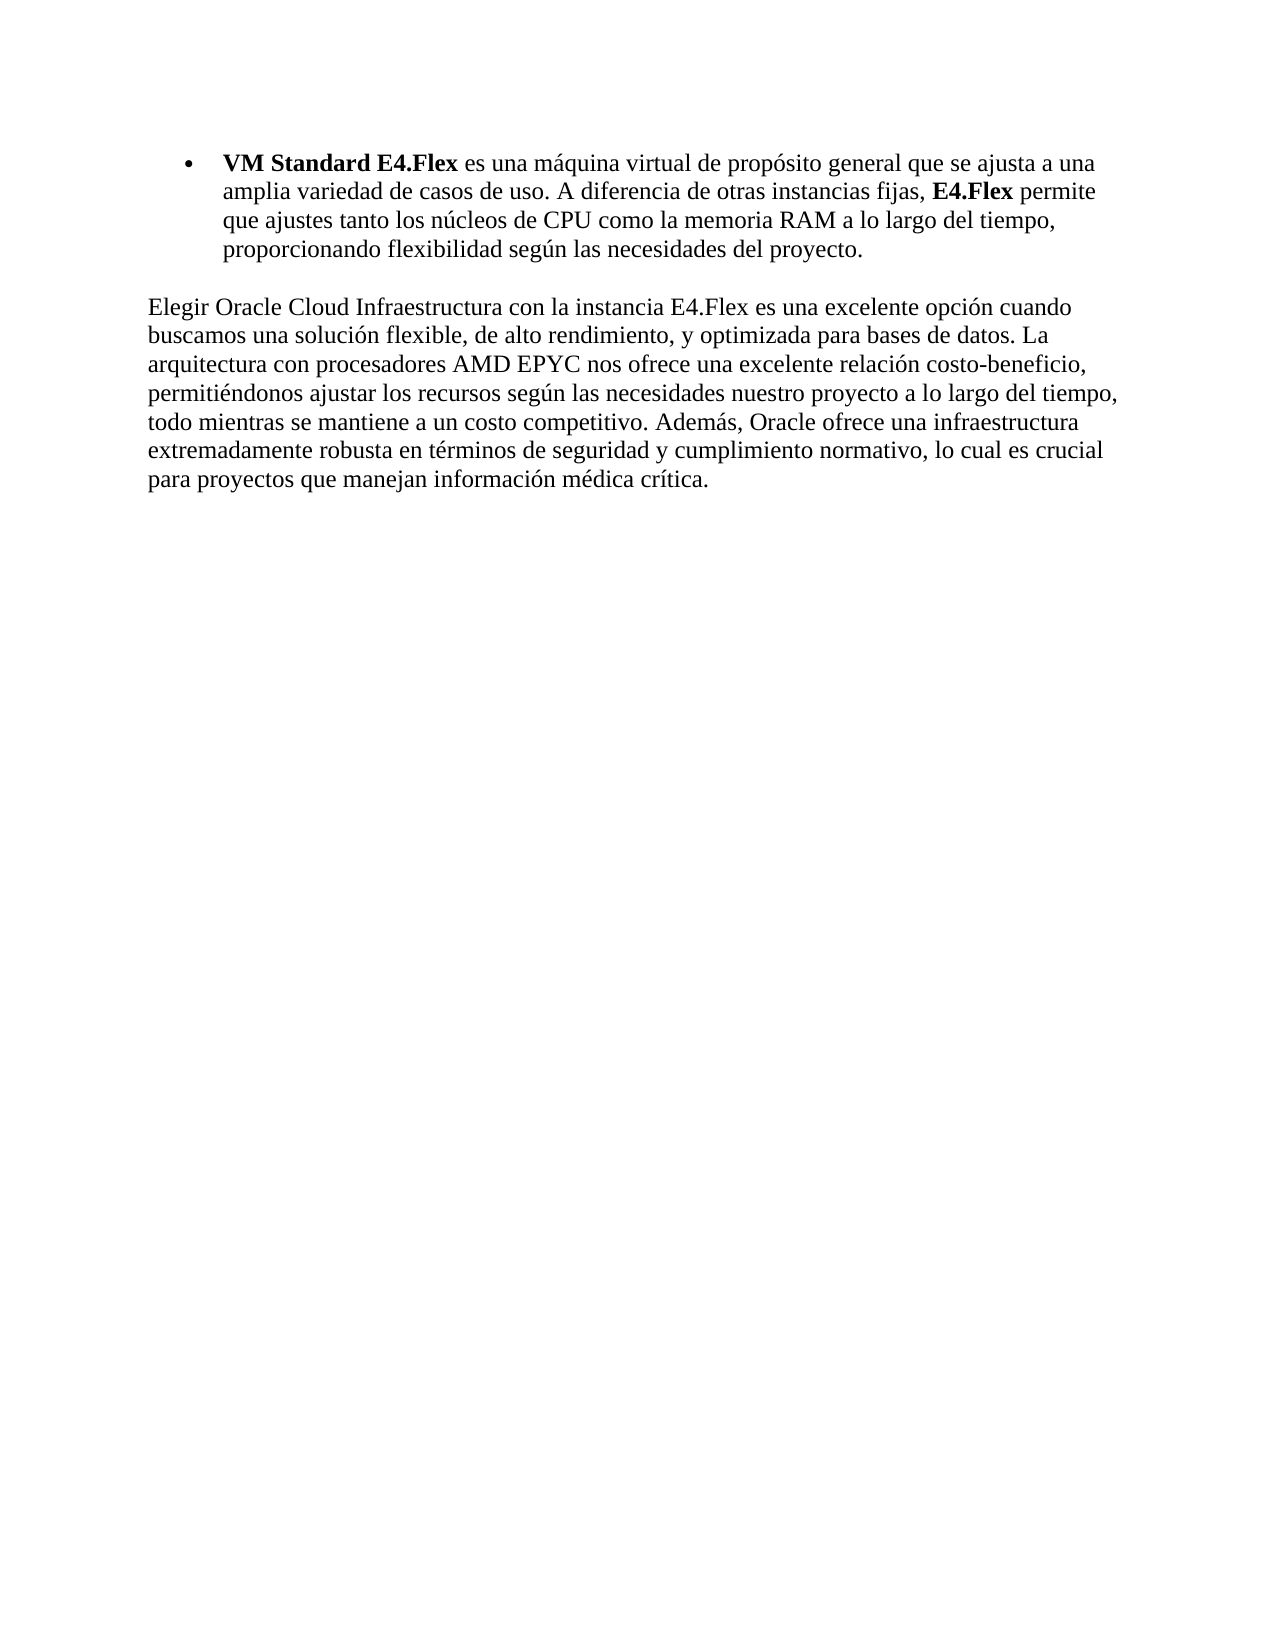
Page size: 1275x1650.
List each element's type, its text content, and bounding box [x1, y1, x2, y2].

list VM Standard E4.Flex es una máquina virtual de propósito general que se ajusta a una amplia variedad de casos de uso. A diferencia de otras instancias fijas, E4.Flex permite que ajustes tanto los núcleos de CPU como la memoria RAM a lo largo del tiempo, proporcionando flexibilidad según las necesidades del proyecto. [185, 148, 1127, 263]
text Elegir Oracle Cloud Infraestructura con la instancia E4.Flex es una excelente opción cuando buscamos una solución flexible, de alto rendimiento, y optimizada para bases de datos. La arquitectura con procesadores AMD EPYC nos ofrece una excelente relación costo-beneficio, permitiéndonos ajustar los recursos según las necesidades nuestro proyecto a lo largo del tiempo, todo mientras se mantiene a un costo competitivo. Además, Oracle ofrece una infraestructura extremadamente robusta en términos de seguridad y cumplimiento normativo, lo cual es crucial para proyectos que manejan información médica crítica. [148, 292, 1127, 493]
